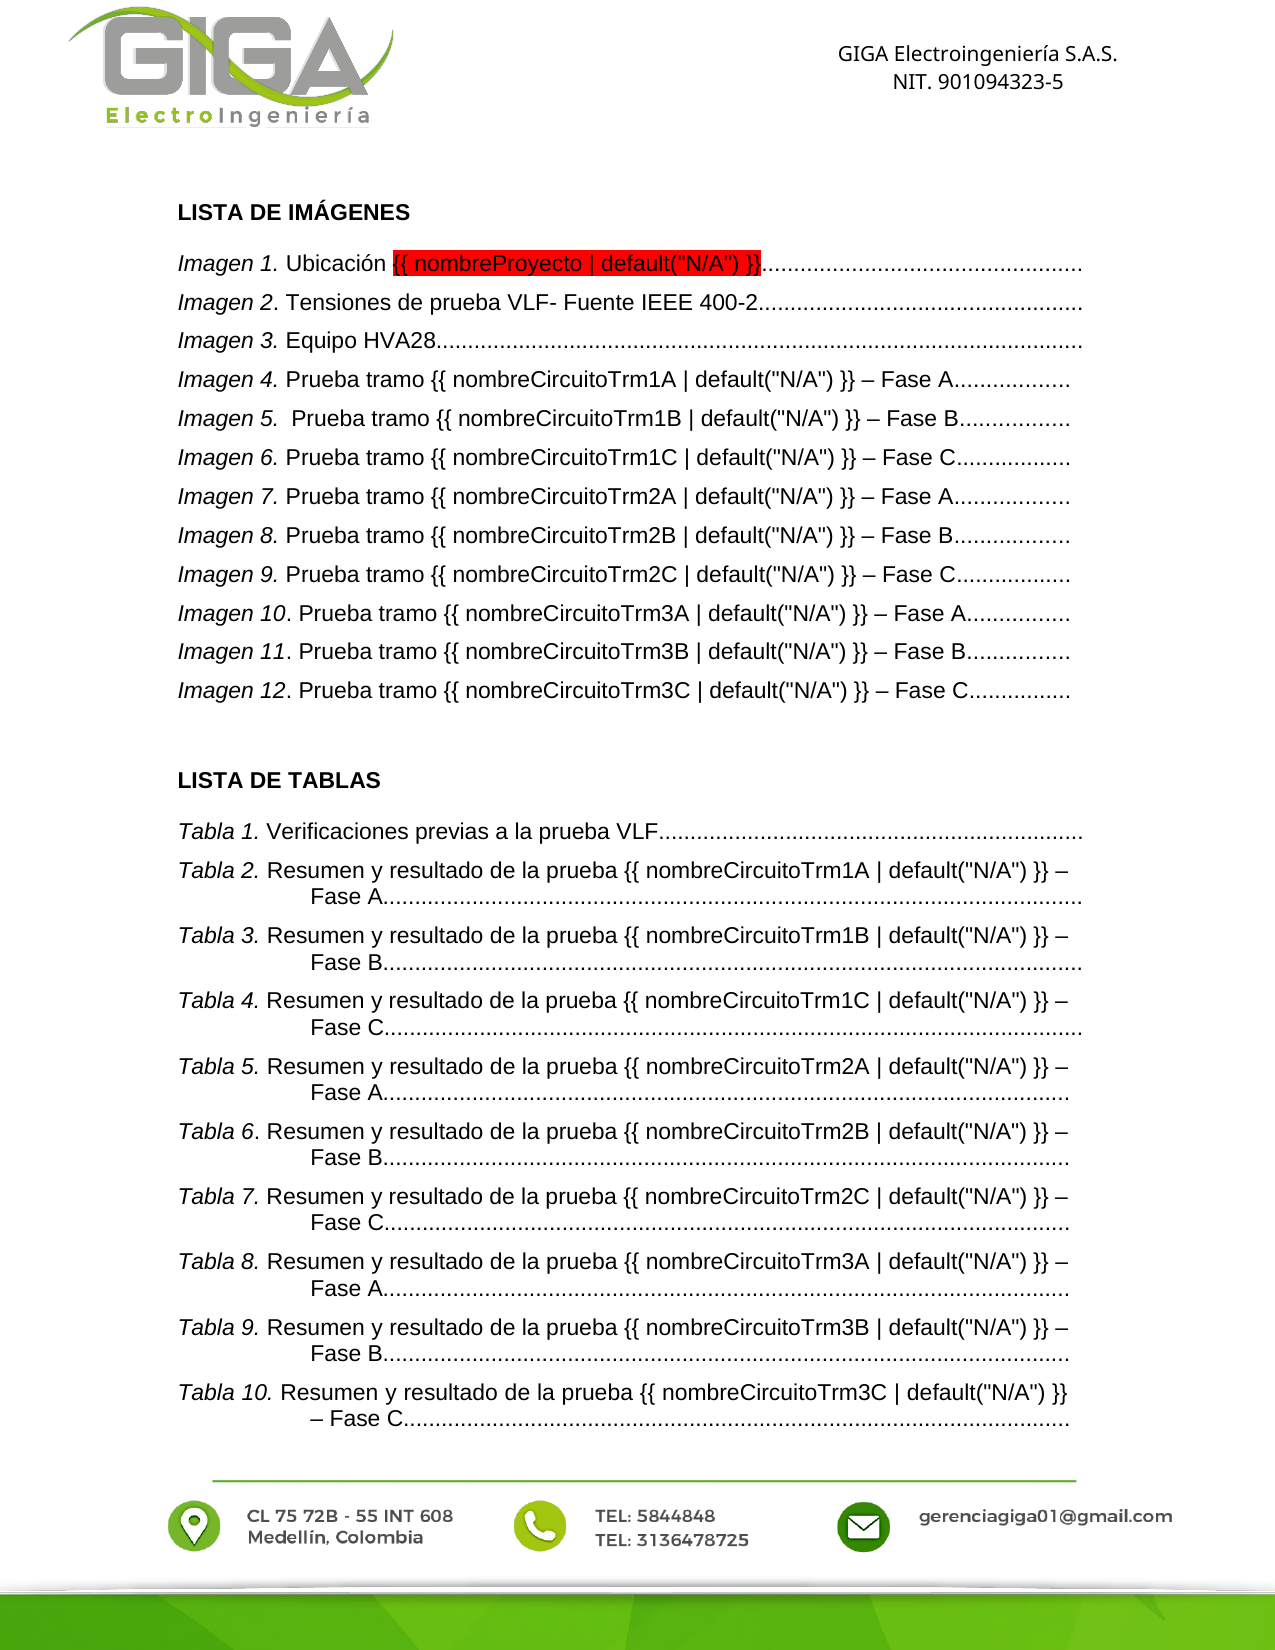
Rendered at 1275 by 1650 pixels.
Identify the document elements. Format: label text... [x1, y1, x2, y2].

text Tabla 2. Resumen y resultado de la prueba {{ nombreCircuitoTrm1A | default("N/A") }} – Fase A 7 [177, 857, 1068, 910]
text Tabla 10. Resumen y resultado de la prueba {{ nombreCircuitoTrm3C | default("N/A") }} – Fase C 15 [177, 1379, 1068, 1431]
text Imagen 12. Prueba tramo {{ nombreCircuitoTrm3C | default("N/A") }} – Fase C 17 [177, 677, 1068, 703]
text Tabla 6. Resumen y resultado de la prueba {{ nombreCircuitoTrm2B | default("N/A") }} – Fase B 11 [177, 1118, 1068, 1171]
text LISTA DE IMÁGENES [177, 199, 1127, 225]
text Imagen 4. Prueba tramo {{ nombreCircuitoTrm1A | default("N/A") }} – Fase A 15 [177, 366, 1068, 393]
picture [0, 1471, 1275, 1650]
text Tabla 3. Resumen y resultado de la prueba {{ nombreCircuitoTrm1B | default("N/A") }} – Fase B 8 [177, 922, 1068, 975]
text Imagen 7. Prueba tramo {{ nombreCircuitoTrm2A | default("N/A") }} – Fase A 16 [177, 483, 1068, 509]
text Imagen 1. Ubicación {{ nombreProyecto | default("N/A") }} 4 [761, 250, 1068, 276]
text Tabla 1. Verificaciones previas a la prueba VLF 6 [177, 818, 1068, 844]
picture [43, 0, 417, 147]
text Imagen 8. Prueba tramo {{ nombreCircuitoTrm2B | default("N/A") }} – Fase B 16 [177, 522, 1068, 548]
text Imagen 1. Ubicación {{ nombreProyecto | default("N/A") }} 4 [177, 250, 393, 276]
text Imagen 11. Prueba tramo {{ nombreCircuitoTrm3B | default("N/A") }} – Fase B 16 [177, 638, 1068, 665]
text Tabla 8. Resumen y resultado de la prueba {{ nombreCircuitoTrm3A | default("N/A") }} – Fase A 13 [177, 1248, 1068, 1301]
text Imagen 10. Prueba tramo {{ nombreCircuitoTrm3A | default("N/A") }} – Fase A 16 [177, 599, 1068, 626]
text Tabla 7. Resumen y resultado de la prueba {{ nombreCircuitoTrm2C | default("N/A") }} – Fase C 12 [177, 1183, 1068, 1236]
text Imagen 3. Equipo HVA28 5 [177, 327, 1068, 354]
text Imagen 5. Prueba tramo {{ nombreCircuitoTrm1B | default("N/A") }} – Fase B 16 [177, 405, 1068, 432]
text Imagen 6. Prueba tramo {{ nombreCircuitoTrm1C | default("N/A") }} – Fase C 16 [177, 444, 1068, 470]
text Tabla 5. Resumen y resultado de la prueba {{ nombreCircuitoTrm2A | default("N/A") }} – Fase A 10 [177, 1053, 1068, 1105]
text Imagen 2. Tensiones de prueba VLF- Fuente IEEE 400-2 5 [177, 289, 1068, 315]
text Imagen 9. Prueba tramo {{ nombreCircuitoTrm2C | default("N/A") }} – Fase C 16 [177, 561, 1068, 587]
text Tabla 4. Resumen y resultado de la prueba {{ nombreCircuitoTrm1C | default("N/A") }} – Fase C 9 [177, 987, 1068, 1040]
text Tabla 9. Resumen y resultado de la prueba {{ nombreCircuitoTrm3B | default("N/A") }} – Fase B 14 [177, 1313, 1068, 1366]
text LISTA DE TABLAS [177, 767, 1127, 793]
